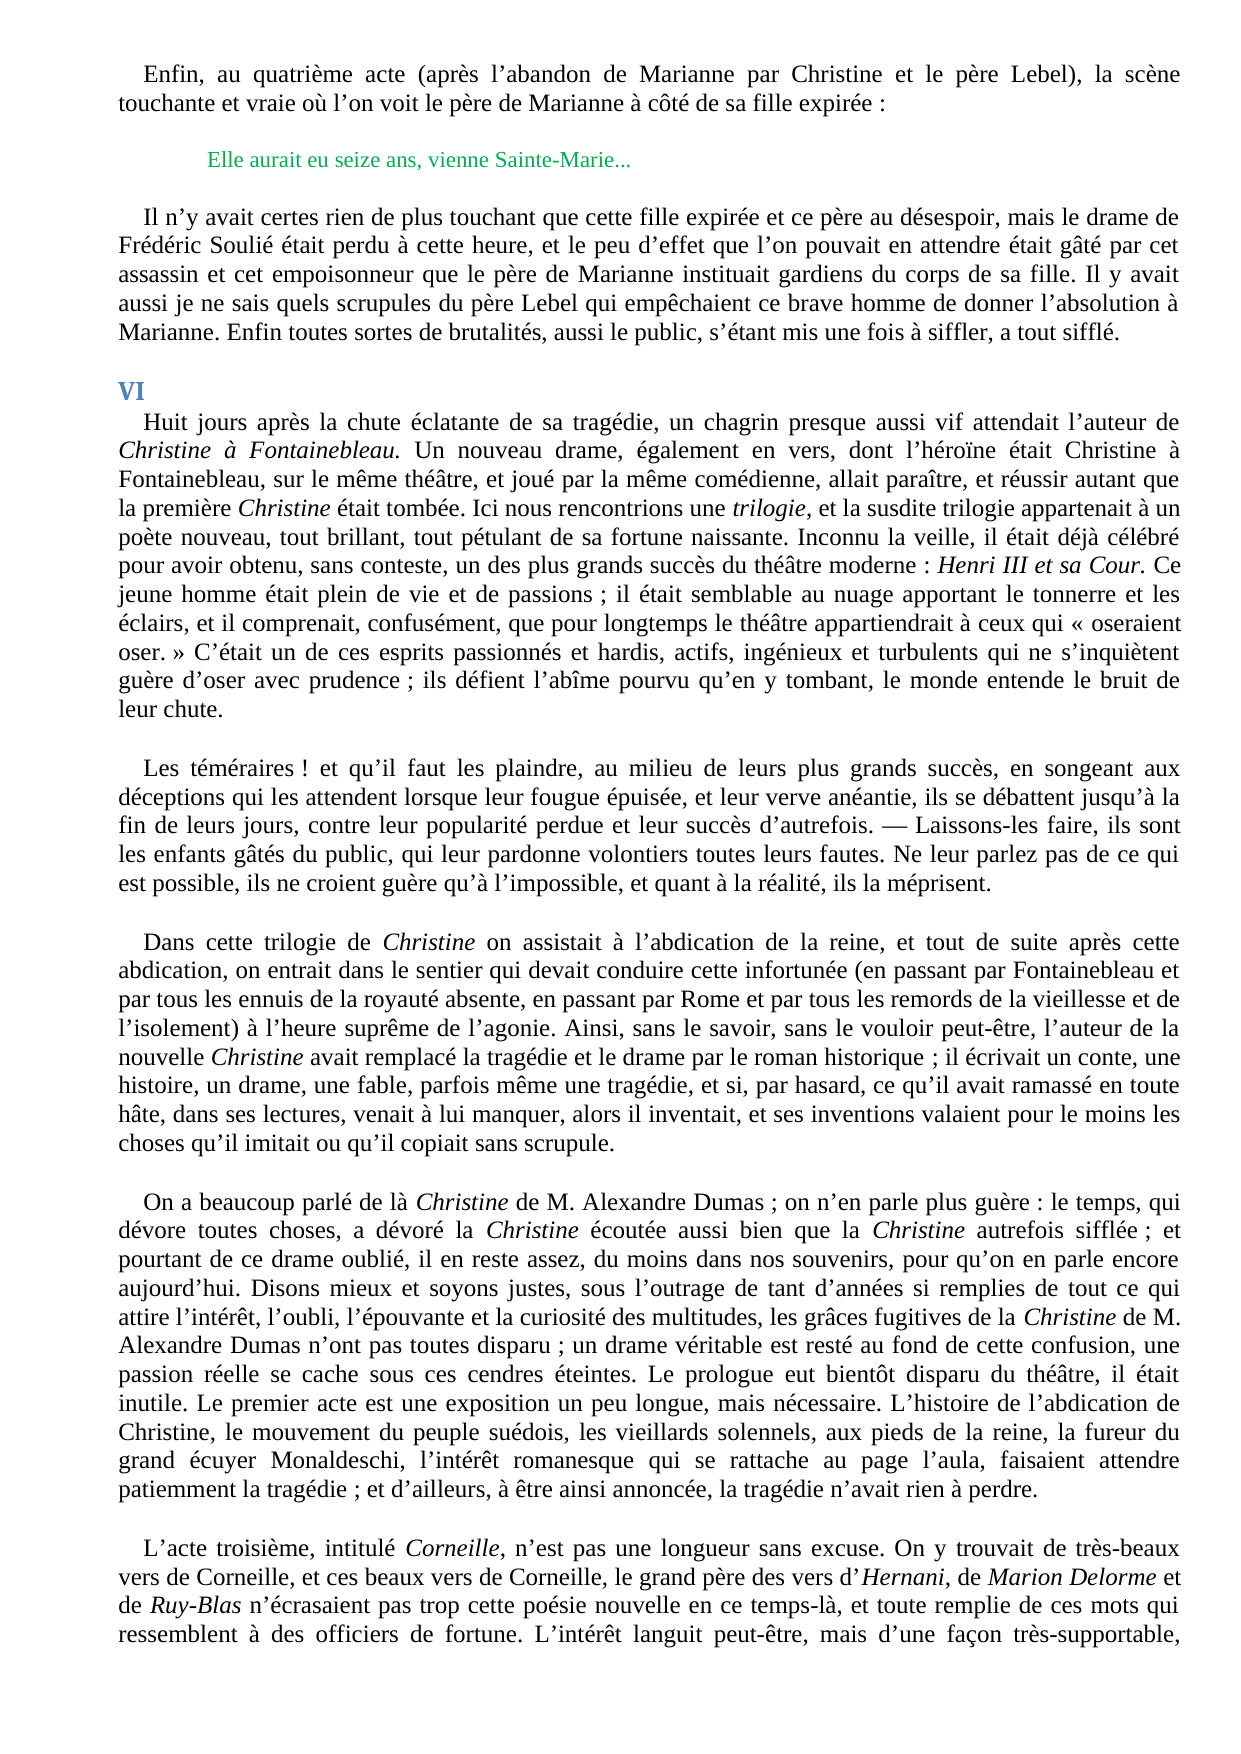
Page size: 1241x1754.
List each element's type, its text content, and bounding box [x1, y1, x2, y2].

text Dans cette trilogie de Christine on assistait à l’abdication de la reine, et tout de suite après cette abdication, on entrait dans le sentier qui devait conduire cette infortunée (en passant par Fontainebleau et par tous les ennuis de la royauté absente, en passant par Rome et par tous les remords de la vieillesse et de l’isolement) à l’heure suprême de l’agonie. Ainsi, sans le savoir, sans le vouloir peut-être, l’auteur de la nouvelle Christine avait remplacé la tragédie et le drame par le roman historique ; il écrivait un conte, une histoire, un drame, une fable, parfois même une tragédie, et si, par hasard, ce qu’il avait ramassé en toute hâte, dans ses lectures, venait à lui manquer, alors il inventait, et ses inventions valaient pour le moins les choses qu’il imitait ou qu’il copiait sans scrupule. [118, 927, 1181, 1157]
subtitle VI [118, 376, 1181, 407]
text Les téméraires ! et qu’il faut les plaindre, au milieu de leurs plus grands succès, en songeant aux déceptions qui les attendent lorsque leur fougue épuisée, et leur verve anéantie, ils se débattent jusqu’à la fin de leurs jours, contre leur popularité perdue et leur succès d’autrefois. — Laissons-les faire, ils sont les enfants gâtés du public, qui leur pardonne volontiers toutes leurs fautes. Ne leur parlez pas de ce qui est possible, ils ne croient guère qu’à l’impossible, et quant à la réalité, ils la méprisent. [118, 753, 1181, 897]
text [118, 1533, 1181, 1648]
text Elle aurait eu seize ans, vienne Sainte-Marie... [207, 147, 1181, 173]
text On a beaucoup parlé de là Christine de M. Alexandre Dumas ; on n’en parle plus guère : le temps, qui dévore toutes choses, a dévoré la Christine écoutée aussi bien que la Christine autrefois sifflée ; et pourtant de ce drame oublié, il en reste assez, du moins dans nos souvenirs, pour qu’on en parle encore aujourd’hui. Disons mieux et soyons justes, sous l’outrage de tant d’années si remplies de tout ce qui attire l’intérêt, l’oubli, l’épouvante et la curiosité des multitudes, les grâces fugitives de la Christine de M. Alexandre Dumas n’ont pas toutes disparu ; un drame véritable est resté au fond de cette confusion, une passion réelle se cache sous ces cendres éteintes. Le prologue eut bientôt disparu du théâtre, il était inutile. Le premier acte est une exposition un peu longue, mais nécessaire. L’histoire de l’abdication de Christine, le mouvement du peuple suédois, les vieillards solennels, aux pieds de la reine, la fureur du grand écuyer Monaldeschi, l’intérêt romanesque qui se rattache au page l’aula, faisaient attendre patiemment la tragédie ; et d’ailleurs, à être ainsi annoncée, la tragédie n’avait rien à perdre. [118, 1187, 1181, 1503]
text Il n’y avait certes rien de plus touchant que cette fille expirée et ce père au désespoir, mais le drame de Frédéric Soulié était perdu à cette heure, et le peu d’effet que l’on pouvait en attendre était gâté par cet assassin et cet empoisonneur que le père de Marianne instituait gardiens du corps de sa fille. Il y avait aussi je ne sais quels scrupules du père Lebel qui empêchaient ce brave homme de donner l’absolution à Marianne. Enfin toutes sortes de brutalités, aussi le public, s’étant mis une fois à siffler, a tout sifflé. [118, 202, 1181, 346]
text Enfin, au quatrième acte (après l’abandon de Marianne par Christine et le père Lebel), la scène touchante et vraie où l’on voit le père de Marianne à côté de sa fille expirée : [118, 59, 1181, 117]
text Huit jours après la chute éclatante de sa tragédie, un chagrin presque aussi vif attendait l’auteur de Christine à Fontainebleau. Un nouveau drame, également en vers, dont l’héroïne était Christine à Fontainebleau, sur le même théâtre, et joué par la même comédienne, allait paraître, et réussir autant que la première Christine était tombée. Ici nous rencontrions une trilogie, et la susdite trilogie appartenait à un poète nouveau, tout brillant, tout pétulant de sa fortune naissante. Inconnu la veille, il était déjà célébré pour avoir obtenu, sans conteste, un des plus grands succès du théâtre moderne : Henri III et sa Cour. Ce jeune homme était plein de vie et de passions ; il était semblable au nuage apportant le tonnerre et les éclairs, et il comprenait, confusément, que pour longtemps le théâtre appartiendrait à ceux qui « oseraient oser. » C’était un de ces esprits passionnés et hardis, actifs, ingénieux et turbulents qui ne s’inquiètent guère d’oser avec prudence ; ils défient l’abîme pourvu qu’en y tombant, le monde entende le bruit de leur chute. [118, 407, 1181, 723]
